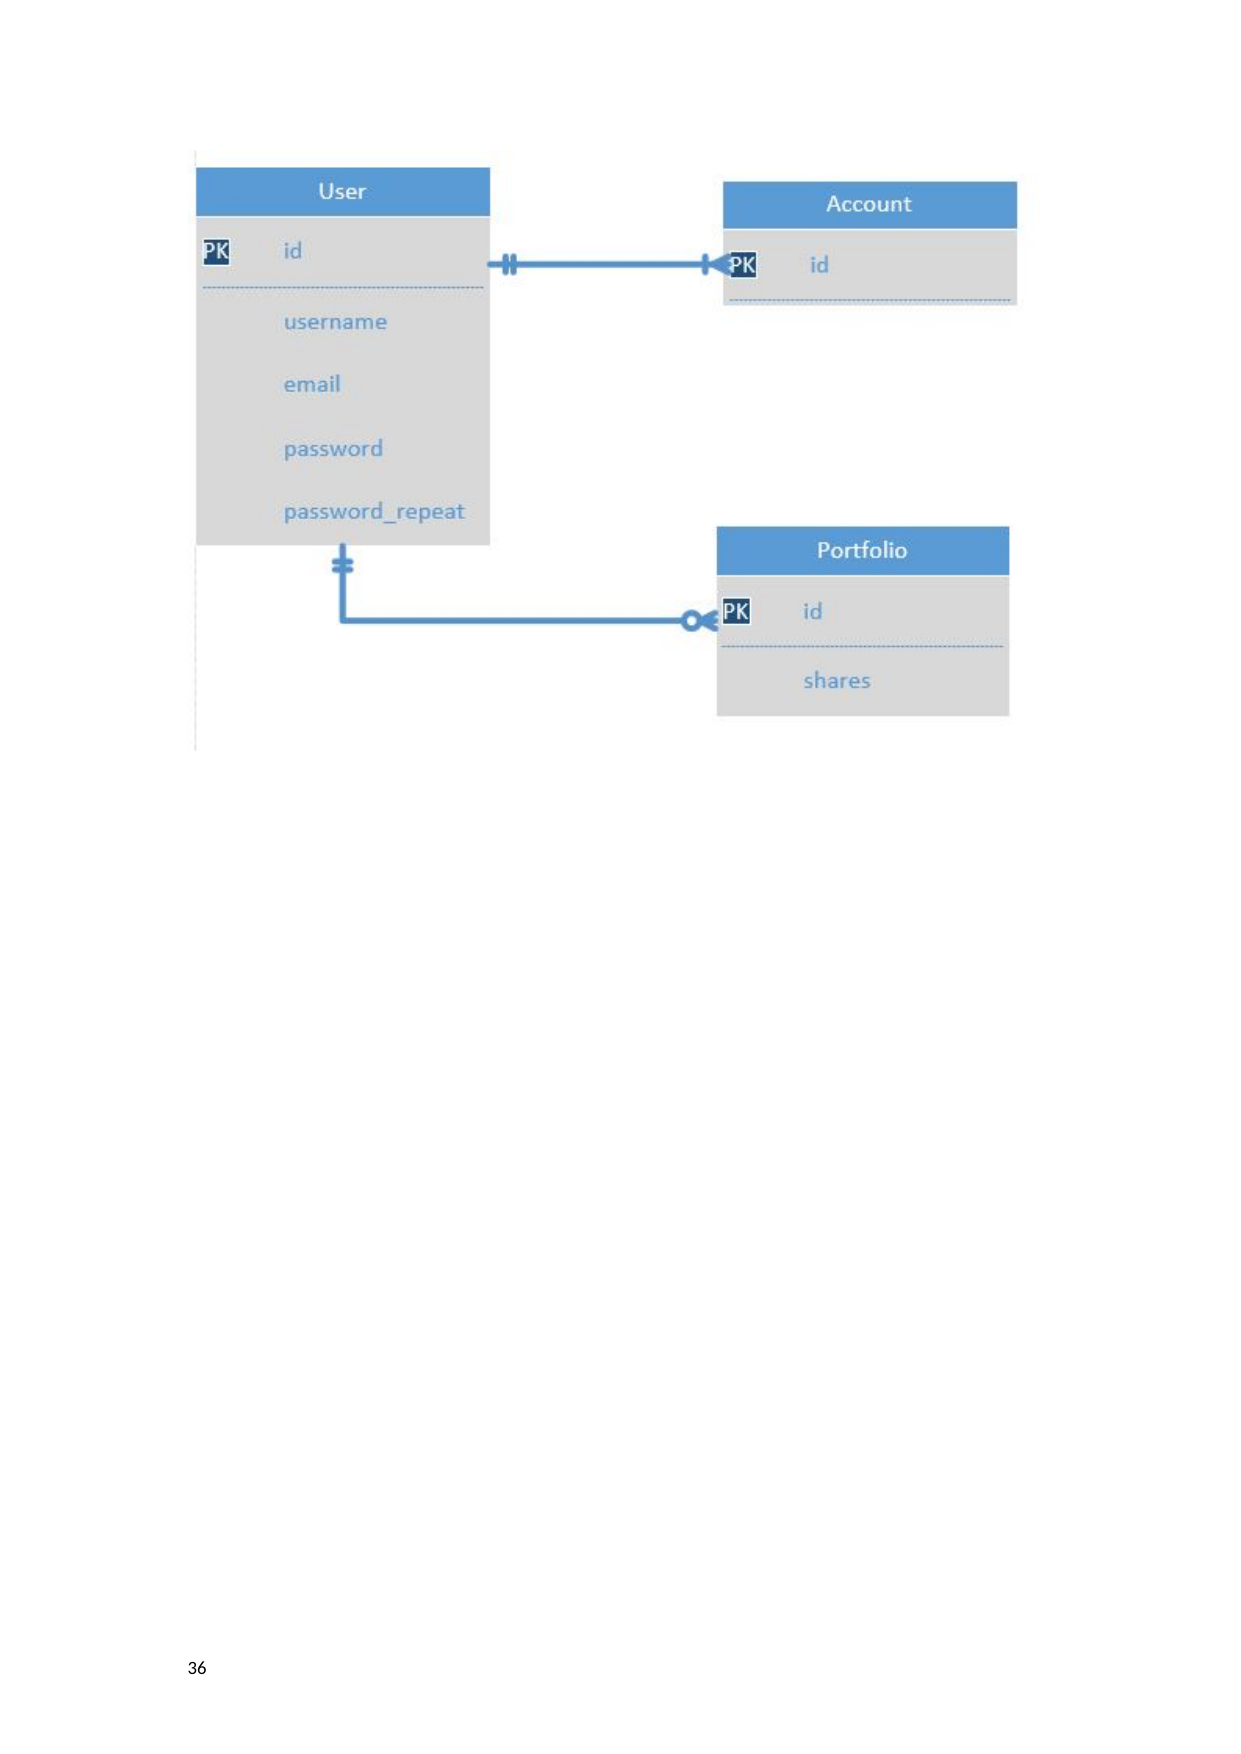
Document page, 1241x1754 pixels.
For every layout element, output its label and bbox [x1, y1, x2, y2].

picture [187, 150, 1044, 751]
